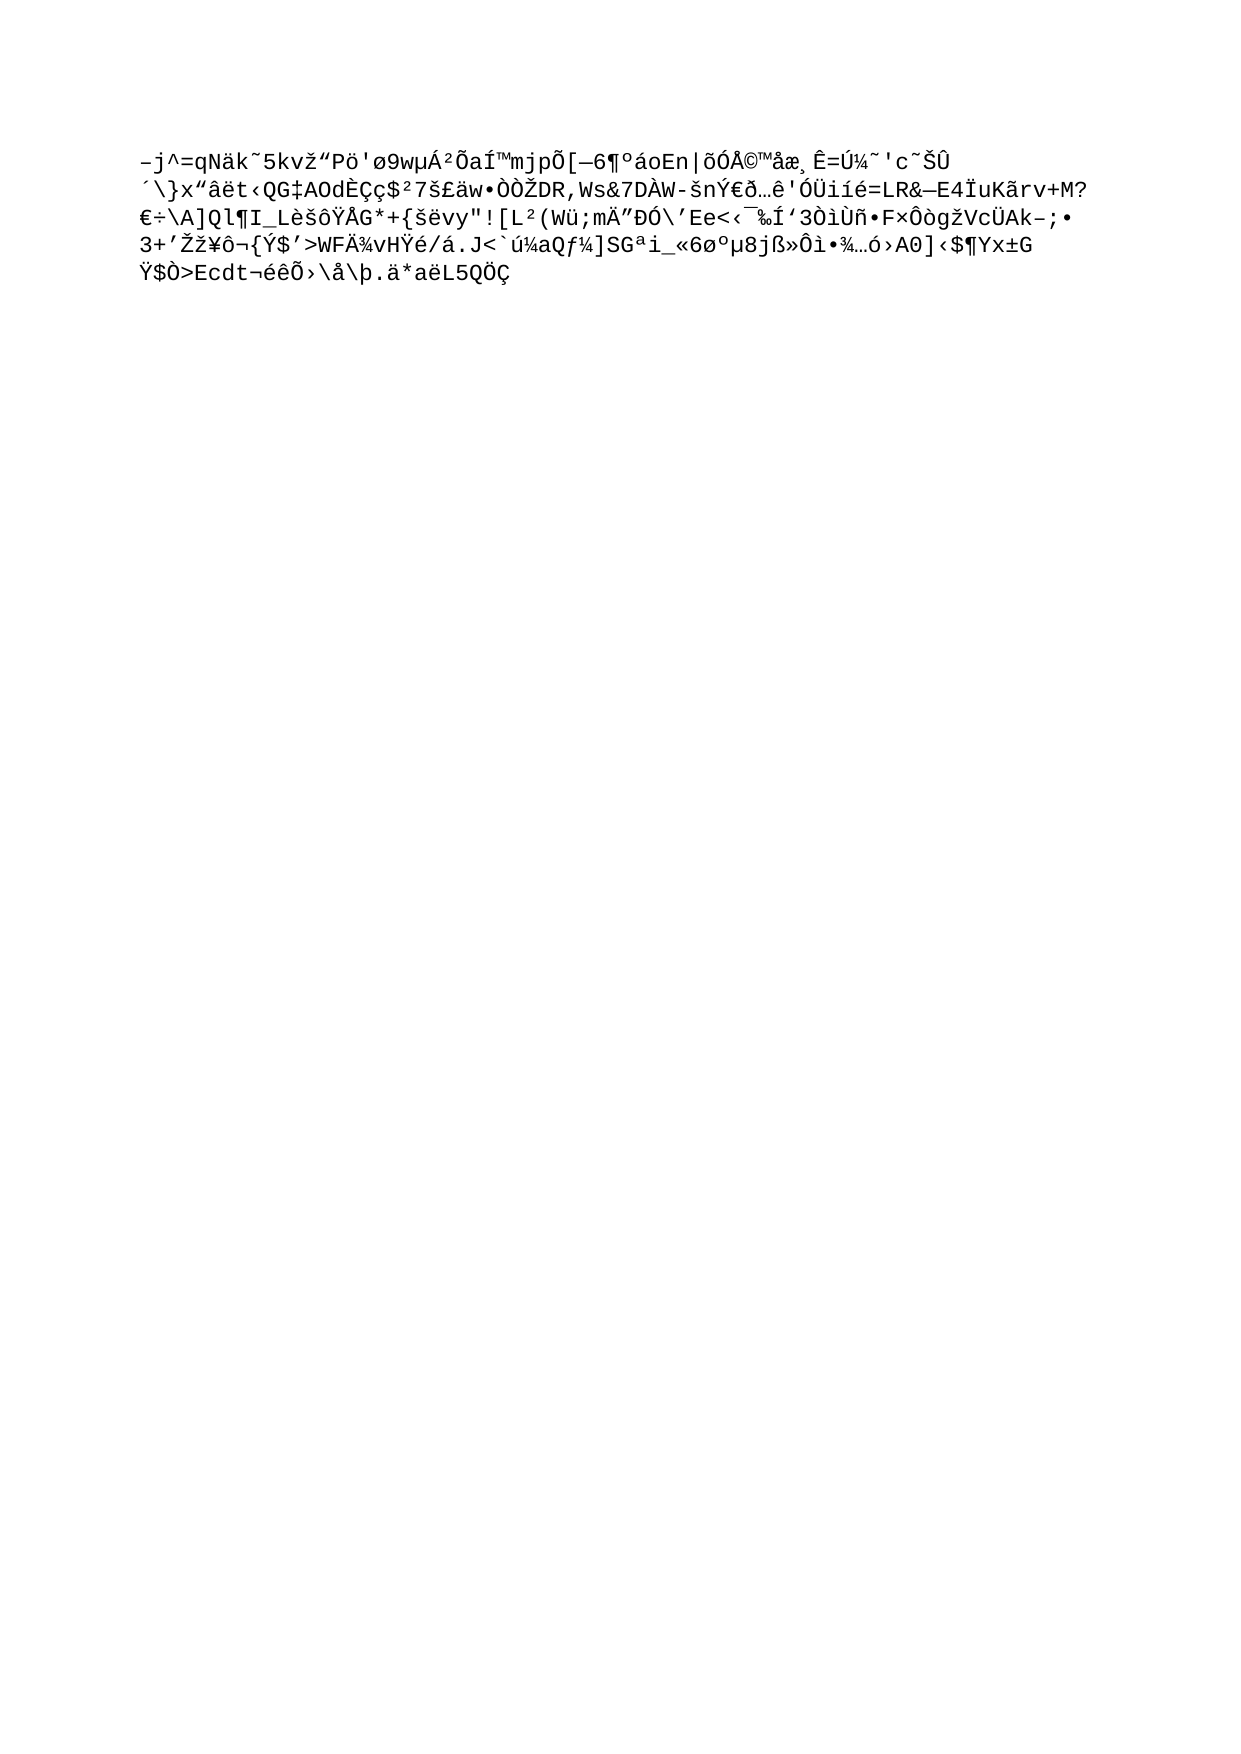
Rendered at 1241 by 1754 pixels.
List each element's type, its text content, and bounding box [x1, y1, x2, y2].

text ùý&ƒö†v>Ïþ>c©ýY~“n{ò>Jõ±ÌsÁÝ 09€9Ìs$`;@v Ü^àßPúÜó÷ú³¯ú=9›?„Û‚§ø®ê÷ú³þ9›'ço)?c|¹zÎïw•;Ô]RdU)ýÙ¥.‹÷Â©Oî­î4iÈ•eêæhodøÖ Ì÷èÇ8oiñInÃxÎ¢vCpzh…KPµ4•J½±5\èœï€ìüÕ7ÊcfñÛ­ìÓy‹»6z;…¥du ÆÈÊˆÈšÚ¨ìÚøÝ’.‡gÔ]g‘ì™¨ >âûBÞSíi6VÉpÕmeMEª÷r ’‘×º‡fôX o‘NÕÊ>>žžZ£c¹åCÞ«n»±©÷=«ÅâHÊjù›H¯mM’­µ–j^=qNäk˜5kvž“Pö'ø9wµÁ²ÕaÍ™mjpÕ[—6¶ºáoEn|õÓÅ©™åæ¸Ê=Ú¼˜'c˜ŠÛ´\}x“âët‹QG‡AOdÈÇç$²7š£äw•ÒÒŽDR,Ws&7DÀW-šnÝ€ð…ê'ÓÜiíé=LR&—E4ÏuKãrv+M?€÷\A]Ql¶I_LèšôŸÅG*+{šëvy"![L²(Wü;mÄ”ÐÓ\’Ee<­‹¯‰Í‘3ÒìÙñ•F×ÔògžVcÜAk–;• 3+’Žž¥ô¬{Ý$’>WFÄ¾vHŸé/á.J<`ú¼aQƒ¼]SGªi_«6øºµ8jß»Ôì•¾…ó›A0]‹$¶Yx±G Ÿ$Ò>Ecdt¬éêÕ›\å\þ.ä*aëL5QÖÇ™Ù<µü×RÈöézªö¦Y&^†÷&^®Qê(I•ÎßHíQÚ;O°ƒ–A`–^€¹ÁË/@´vÚíPƒ´ –C–^Ø; [139, 150, 1101, 288]
